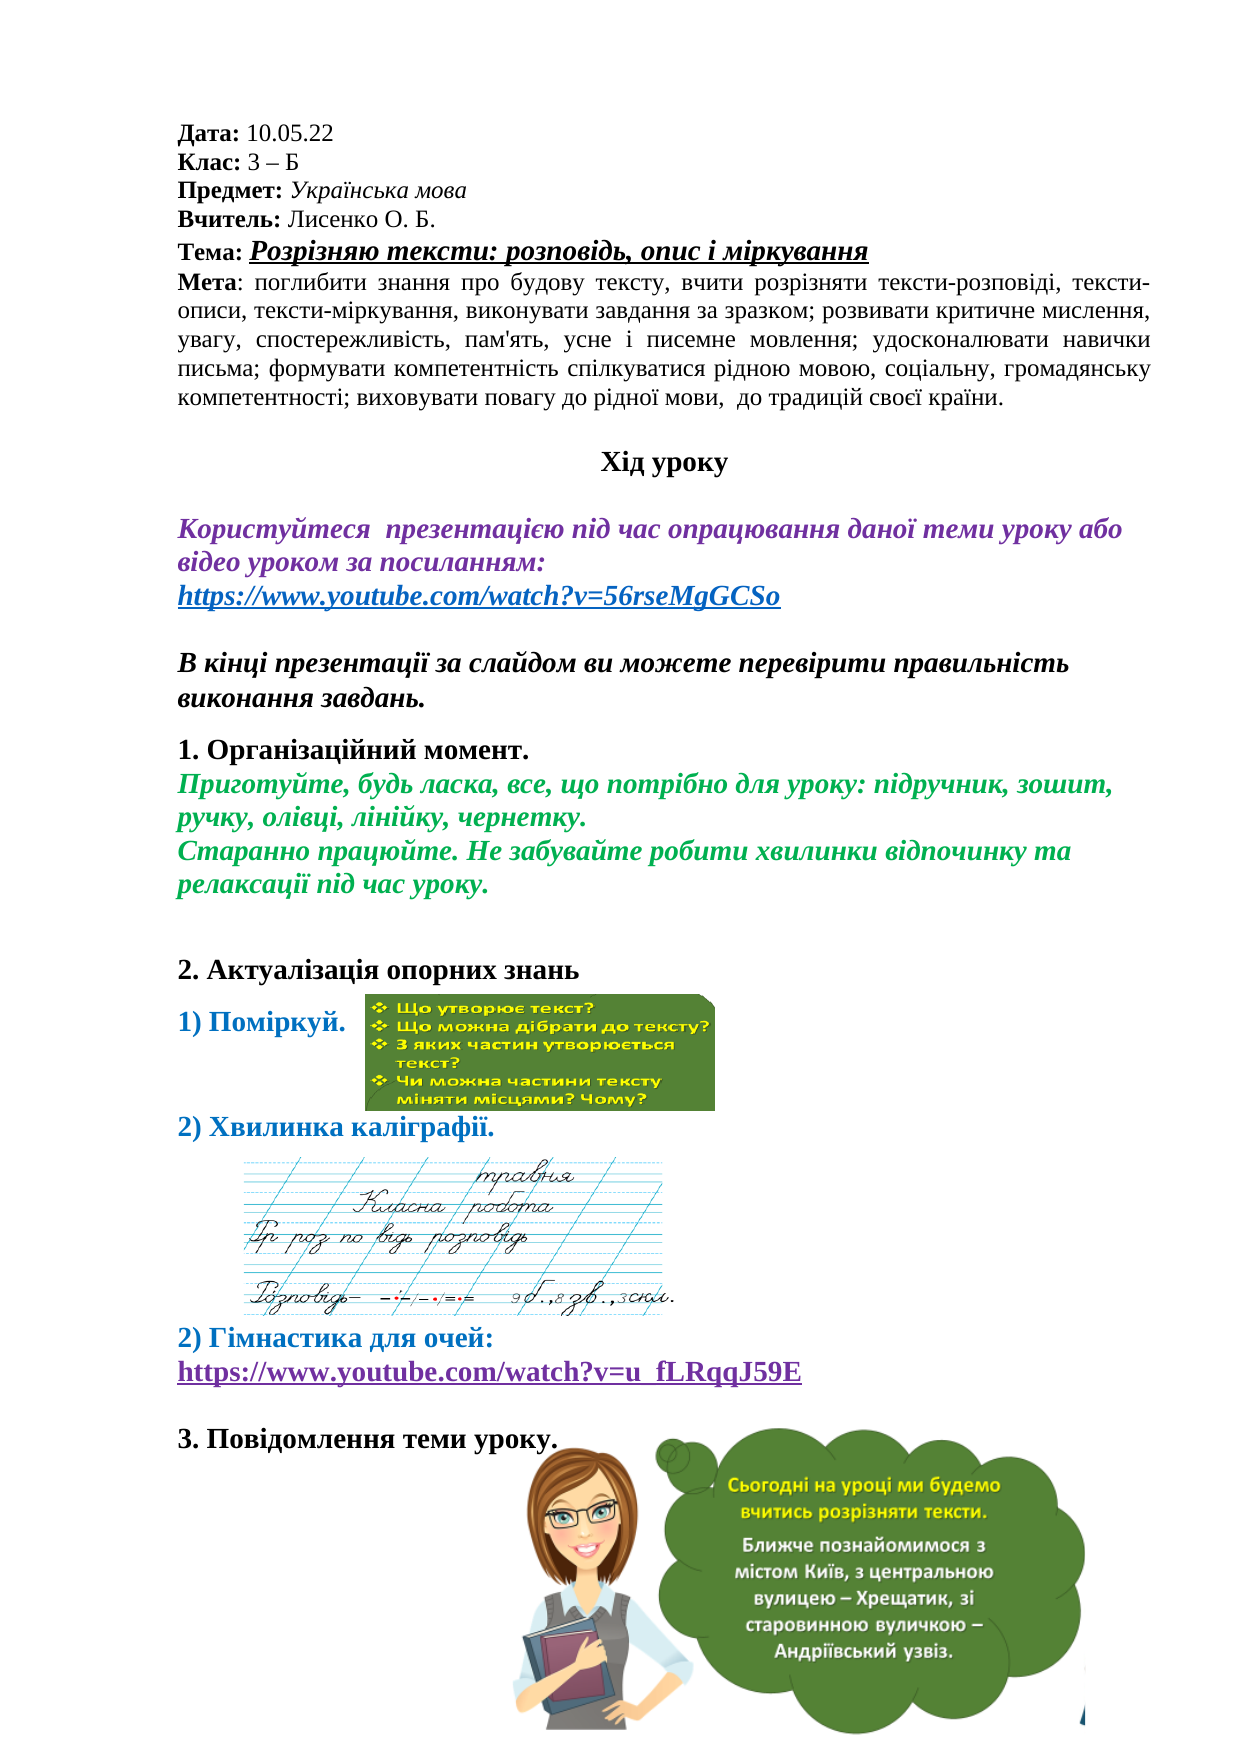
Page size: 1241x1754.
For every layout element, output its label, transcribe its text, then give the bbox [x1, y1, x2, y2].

text 1) Поміркуй. [177, 1004, 1152, 1037]
text 2. Актуалізація опорних знань [177, 952, 1152, 985]
text Предмет: Українська мова [177, 176, 1152, 204]
text Вчитель: Лисенко О. Б. [177, 204, 1152, 233]
picture [365, 1037, 715, 1109]
text 1. Організаційний момент. [177, 732, 1152, 766]
text Користуйтеся презентацією під час опрацювання даної теми уроку або відео уроком за посиланням: [177, 511, 1152, 578]
text Дата: 10.05.22 [177, 118, 1152, 147]
text Хід уроку [177, 444, 1152, 477]
text Тема: Розрізняю тексти: розповідь, опис і міркування [177, 233, 1110, 267]
text Мета: поглибити знання про будову тексту, вчити розрізняти тексти-розповіді, тексти-описи, тексти-міркування, виконувати завдання за зразком; розвивати критичне мислення, увагу, спостережливість, пам'ять, усне і писемне мовлення; удосконалювати навички письма; формувати компетентність спілкуватися рідною мовою, соціальну, громадянську компетентності; виховувати повагу до рідної мови, до традицій своєї країни. [177, 267, 1152, 410]
text https://www.youtube.com/watch?v=u_fLRqqJ59E [177, 1354, 1152, 1388]
picture [512, 1455, 1086, 1737]
text https://www.youtube.com/watch?v=56rseMgGCSo [177, 578, 1152, 612]
text Клас: 3 – Б [177, 147, 1152, 176]
text 2) Гімнастика для очей: [177, 1321, 1152, 1354]
text В кінці презентації за слайдом ви можете перевірити правильність виконання завдань. [177, 645, 1152, 714]
text Старанно працюйте. Не забувайте робити хвилинки відпочинку та релаксації під час уроку. [177, 833, 1152, 900]
picture [243, 1157, 677, 1316]
text 2) Хвилинка каліграфії. [177, 1109, 1152, 1143]
text Приготуйте, будь ласка, все, що потрібно для уроку: підручник, зошит, ручку, олівці, лінійку, чернетку. [177, 766, 1152, 833]
picture [365, 994, 715, 1004]
text 3. Повідомлення теми уроку. [177, 1421, 1152, 1455]
